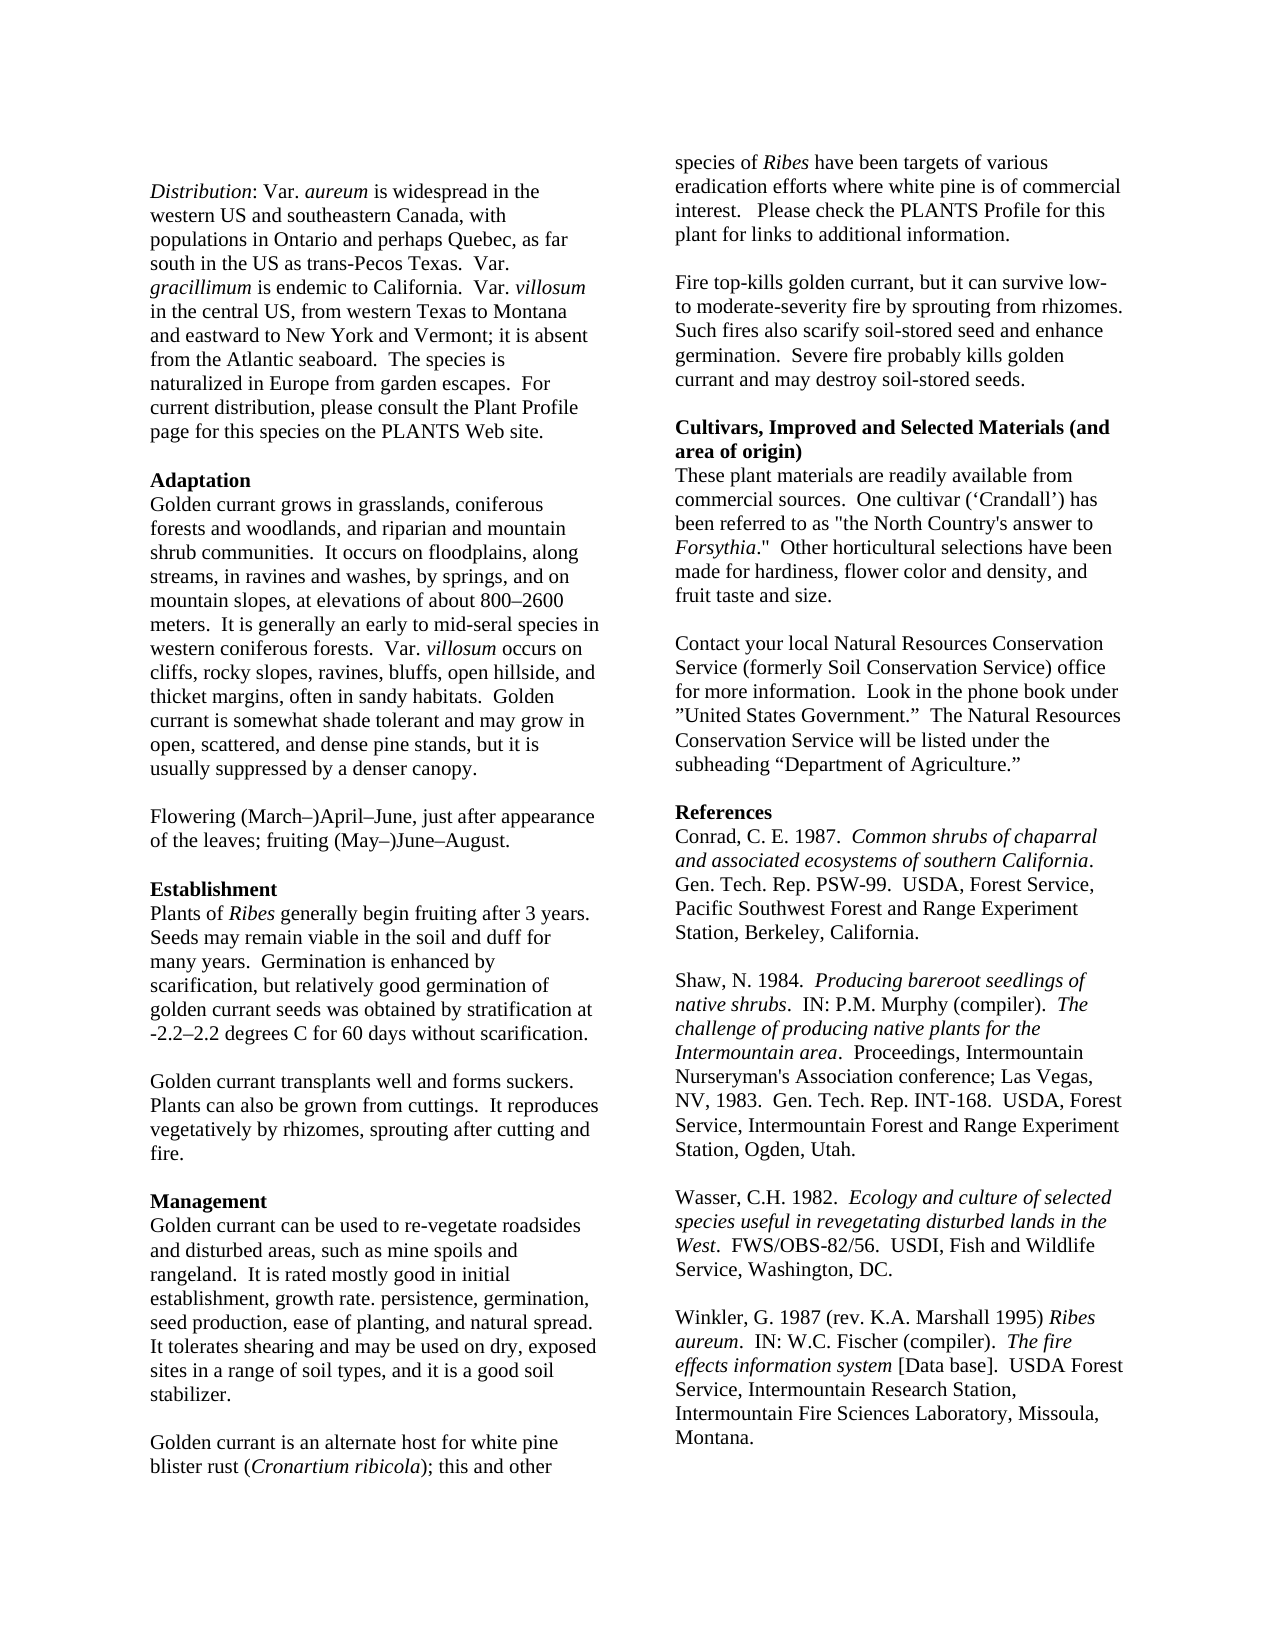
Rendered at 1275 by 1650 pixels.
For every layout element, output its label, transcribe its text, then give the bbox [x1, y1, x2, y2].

text Golden currant transplants well and forms suckers. Plants can also be grown from cuttings. It reproduces vegetatively by rhizomes, sprouting after cutting and fire. [150, 1069, 600, 1165]
subtitle Establishment [150, 877, 600, 901]
subtitle Adaptation [150, 467, 600, 492]
text Shaw, N. 1984. Producing bareroot seedlings of native shrubs. IN: P.M. Murphy (compiler). The challenge of producing native plants for the Intermountain area. Proceedings, Intermountain Nurseryman's Association conference; , 1983. Gen. Tech. Rep. INT-168. USDA, Forest Service, and Range Experiment Station, . [675, 968, 1125, 1161]
subtitle Cultivars, Improved and Selected Materials (and area of origin) [675, 415, 1125, 463]
text Golden currant is an alternate host for white pine blister rust (Cronartium ribicola); this and other species of Ribes have been targets of various eradication efforts where white pine is of commercial interest. Please check the PLANTS Profile for this plant for links to additional information. [675, 150, 1125, 246]
text These plant materials are readily available from commercial sources. One cultivar (‘Crandall’) has been referred to as "the 's answer to Forsythia." Other horticultural selections have been made for hardiness, flower color and density, and fruit taste and size. [675, 463, 1125, 607]
text Golden currant grows in grasslands, coniferous forests and woodlands, and riparian and mountain shrub communities. It occurs on floodplains, along streams, in ravines and washes, by springs, and on mountain slopes, at elevations of about 800–2600 meters. It is generally an early to mid-seral species in western coniferous forests. Var. villosum occurs on cliffs, rocky slopes, ravines, bluffs, open hillside, and thicket margins, often in sandy habitats. Golden currant is somewhat shade tolerant and may grow in open, scattered, and dense pine stands, but it is usually suppressed by a denser canopy. [150, 492, 600, 780]
text Golden currant is an alternate host for white pine blister rust (Cronartium ribicola); this and other species of Ribes have been targets of various eradication efforts where white pine is of commercial interest. Please check the PLANTS Profile for this plant for links to additional information. [150, 1430, 600, 1478]
text Golden currant can be used to re-vegetate roadsides and disturbed areas, such as mine spoils and rangeland. It is rated mostly good in initial establishment, growth rate. persistence, germination, seed production, ease of planting, and natural spread. It tolerates shearing and may be used on dry, exposed sites in a range of soil types, and it is a good soil stabilizer. [150, 1213, 600, 1406]
text Flowering (March–)April–June, just after appearance of the leaves; fruiting (May–)June–August. [150, 804, 600, 852]
text Winkler, G. 1987 (rev. K.A. Marshall 1995) Ribes aureum. IN: W.C. Fischer (compiler). The fire effects information system [Data base]. Service, Intermountain Research Station, Intermountain Fire Sciences Laboratory, . [675, 1305, 1125, 1449]
text Plants of Ribes generally begin fruiting after 3 years. Seeds may remain viable in the soil and duff for many years. Germination is enhanced by scarification, but relatively good germination of golden currant seeds was obtained by stratification at -2.2–2.2 degrees C for 60 days without scarification. [150, 901, 600, 1045]
text Distribution: Var. aureum is widespread in the western US and southeastern , with populations in and perhaps , as far south in the as trans-Pecos . Var. gracillimum is endemic to . Var. villosum in the central US, from western to and eastward to and ; it is absent from the Atlantic seaboard. The species is naturalized in from garden escapes. For current distribution, please consult the Plant Profile page for this species on the PLANTS Web site. [150, 179, 600, 443]
subtitle Management [150, 1189, 600, 1213]
text Contact your local Natural Resources Conservation Service (formerly Soil Conservation Service) office for more information. Look in the phone book under ”United States Government.” The Natural Resources Conservation Service will be listed under the subheading “Department of Agriculture.” [675, 631, 1125, 776]
text Fire top-kills golden currant, but it can survive low- to moderate-severity fire by sprouting from rhizomes. Such fires also scarify soil-stored seed and enhance germination. Severe fire probably kills golden currant and may destroy soil-stored seeds. [675, 270, 1125, 391]
subtitle References [675, 800, 1125, 824]
text Wasser, C.H. 1982. Ecology and culture of selected species useful in revegetating disturbed lands in the West. FWS/OBS-82/56. USDI, Fish and Wildlife Service, . [675, 1185, 1125, 1281]
text Conrad, C. E. 1987. Common shrubs of chaparral and associated ecosystems of southern California. Gen. Tech. Rep. PSW-99. USDA, Forest Service, and Range Experiment Station, . [675, 824, 1125, 944]
